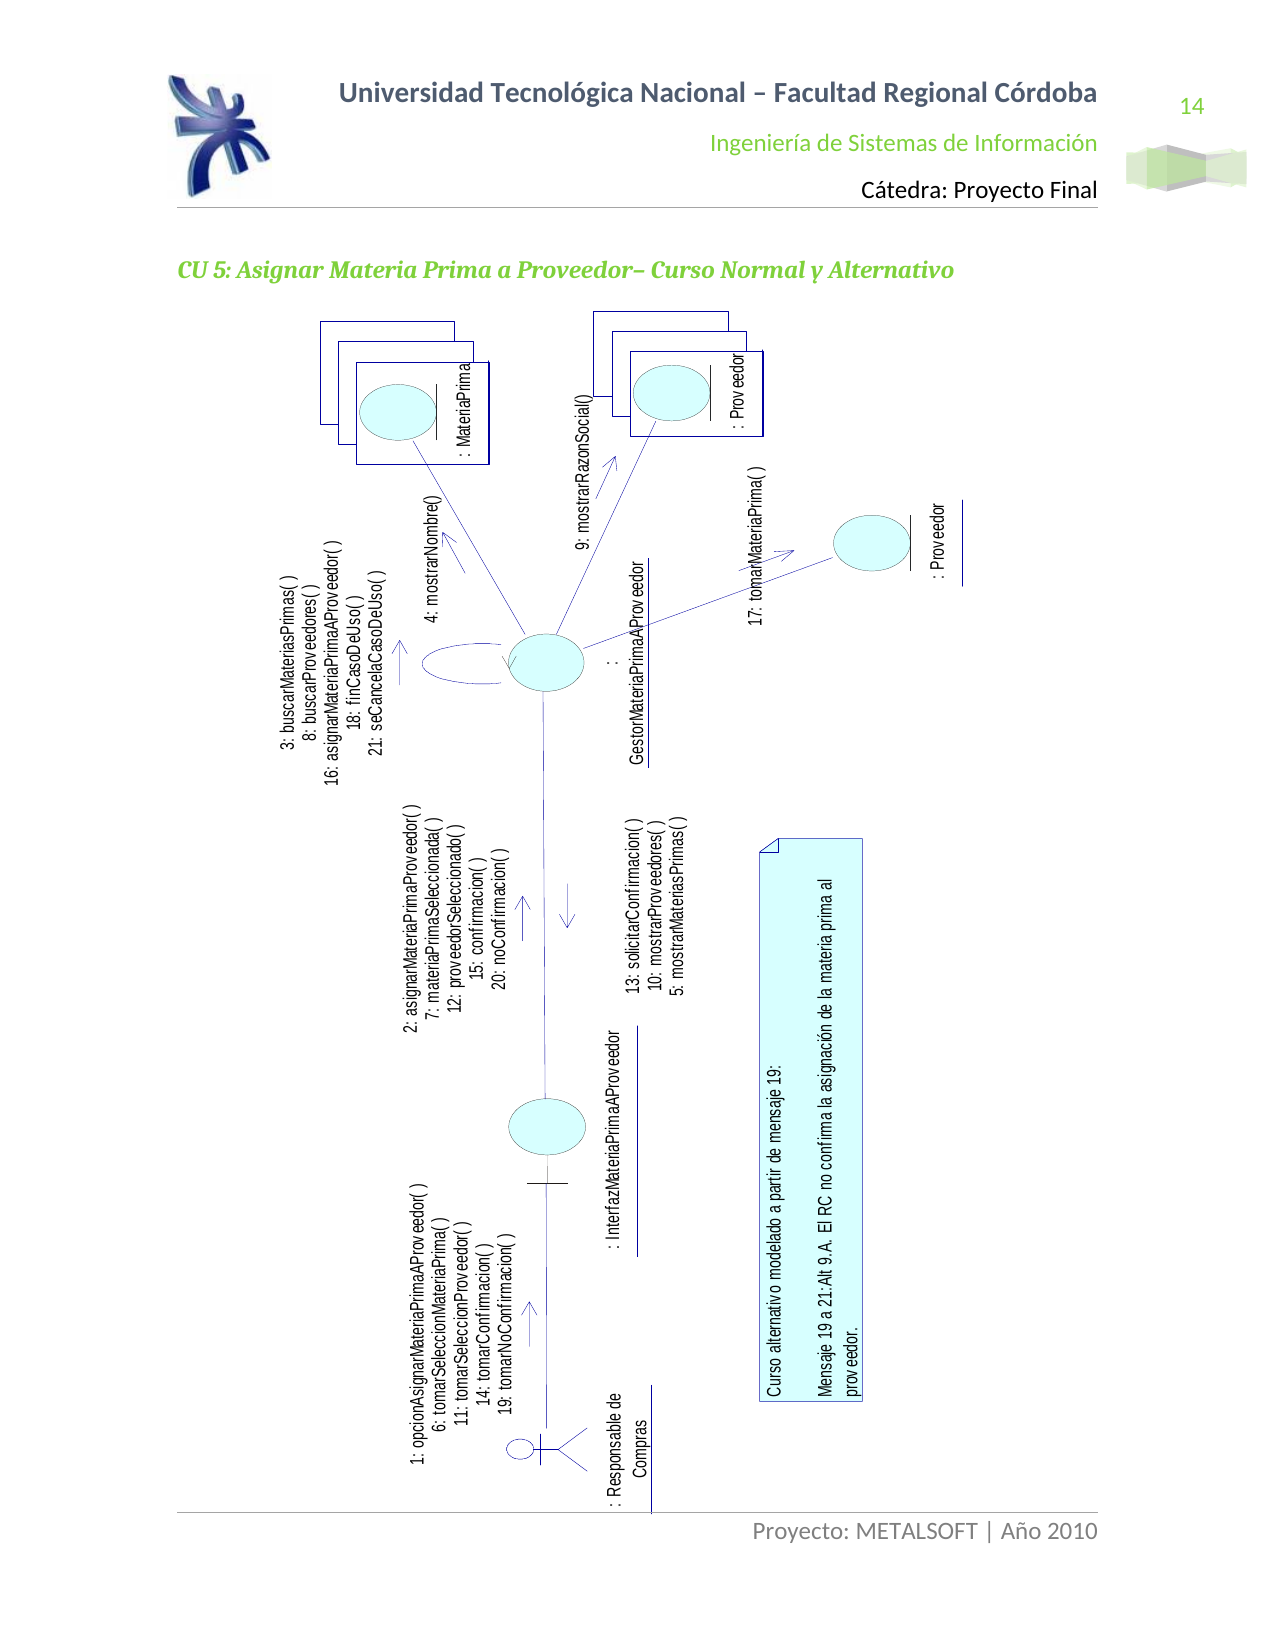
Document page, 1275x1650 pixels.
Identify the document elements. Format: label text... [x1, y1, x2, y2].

picture [167, 74, 272, 199]
text CU 5: Asignar Materia Prima a Proveedor– Curso Normal y Alternativo [177, 256, 1098, 284]
